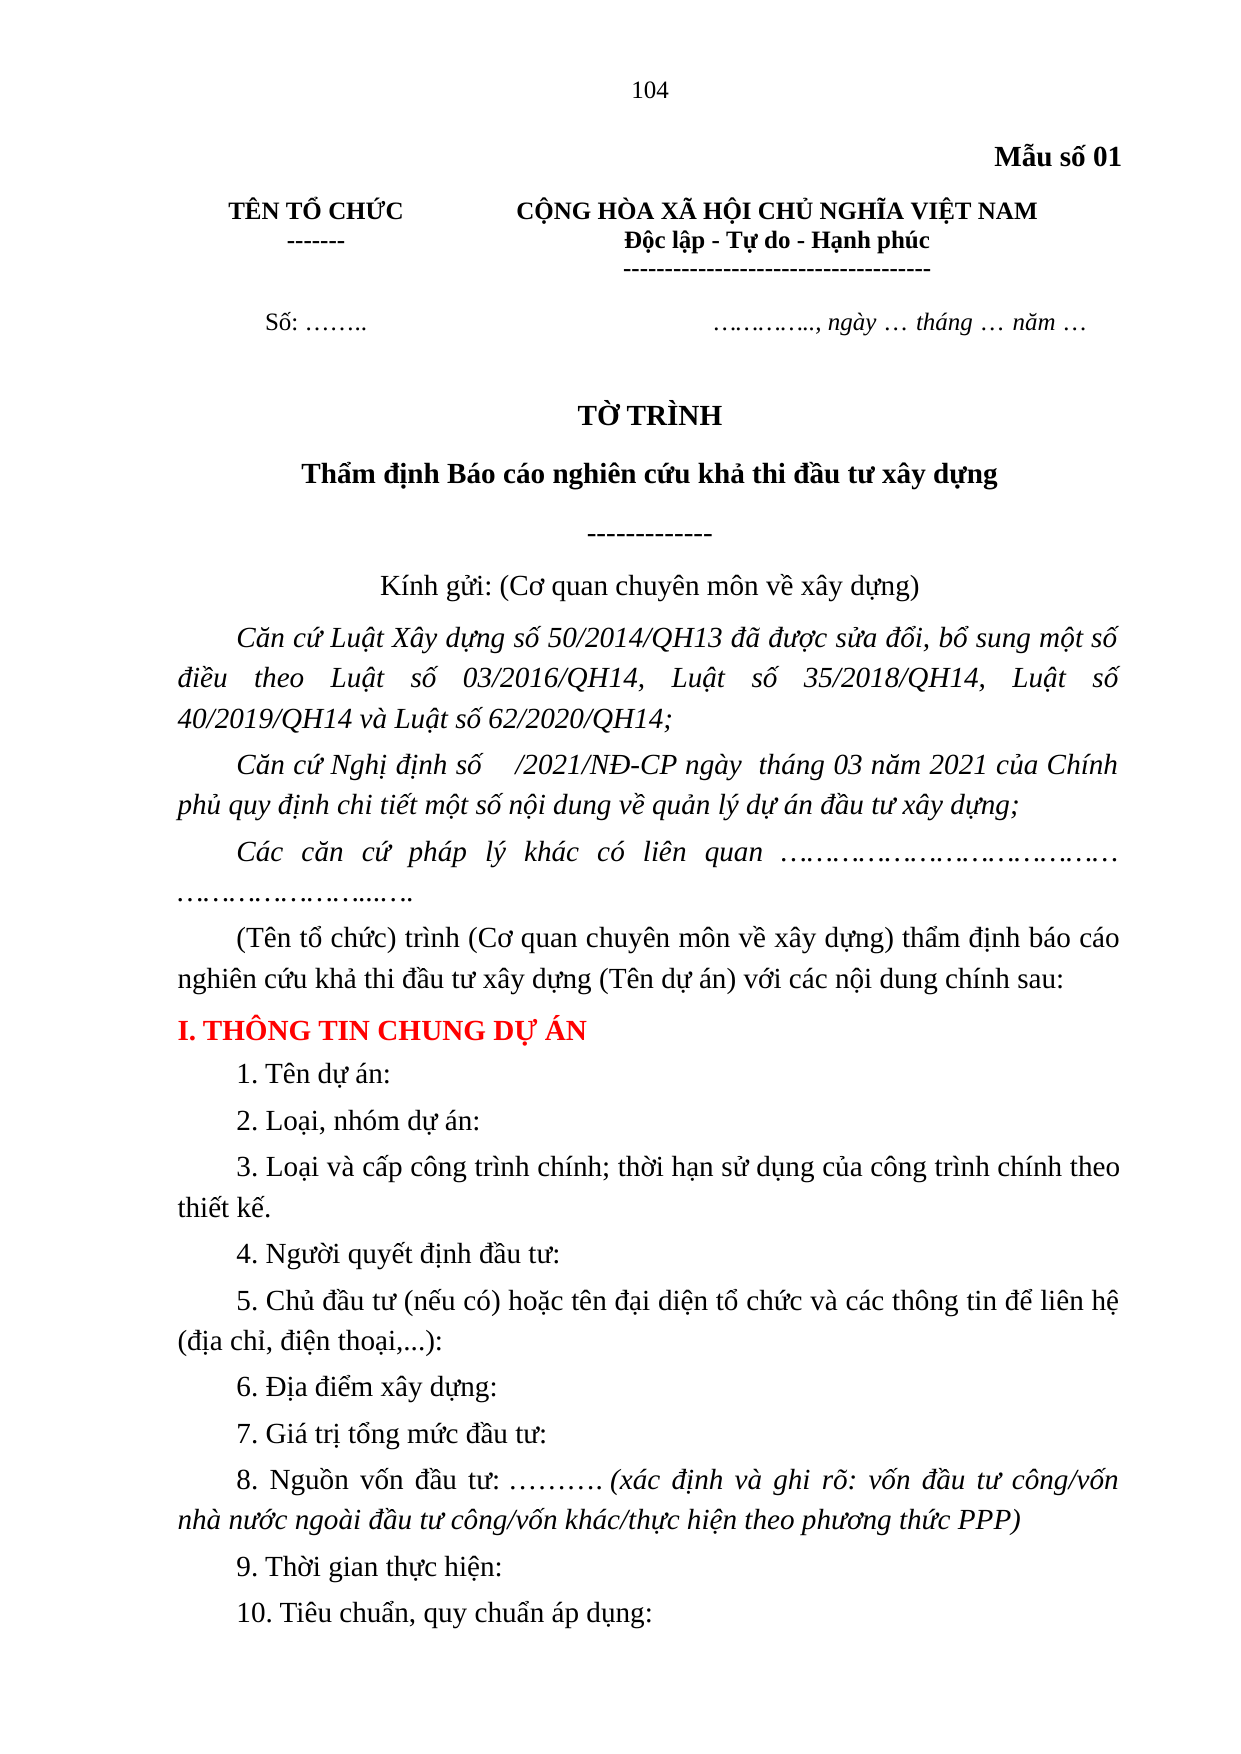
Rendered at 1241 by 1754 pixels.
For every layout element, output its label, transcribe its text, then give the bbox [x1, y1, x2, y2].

table_cell Số: …….. [177, 295, 454, 348]
text 1. Tên dự án: [177, 1057, 1122, 1090]
subtitle I. THÔNG TIN CHUNG DỰ ÁN [177, 1013, 1122, 1047]
text 5. Chủ đầu tư (nếu có) hoặc tên đại diện tổ chức và các thông tin để liên hệ (địa chỉ, điện thoại,...): [177, 1283, 1122, 1356]
text Căn cứ Nghị định số /2021/NĐ-CP ngày tháng 03 năm 2021 của Chính phủ quy định chi tiết một số nội dung về quản lý dự án đầu tư xây dựng; [177, 747, 1122, 821]
text 6. Địa điểm xây dựng: [177, 1369, 1122, 1403]
text Kính gửi: (Cơ quan chuyên môn về xây dựng) [177, 568, 1122, 601]
text 2. Loại, nhóm dự án: [177, 1103, 1122, 1137]
text Thẩm định Báo cáo nghiên cứu khả thi đầu tư xây dựng [177, 456, 1122, 490]
text 4. Người quyết định đầu tư: [177, 1236, 1122, 1270]
text Căn cứ Luật Xây dựng số 50/2014/QH13 đã được sửa đổi, bổ sung một số điều theo Luật số 03/2016/QH14, Luật số 35/2018/QH14, Luật số 40/2019/QH14 và Luật số 62/2020/QH14; [177, 620, 1122, 734]
table_header CỘNG HÒA XÃ HỘI CHỦ NGHĨA VIỆT NAM Độc lập - Tự do - Hạnh phúc ------------------------------------- [454, 184, 1100, 295]
text 10. Tiêu chuẩn, quy chuẩn áp dụng: [177, 1595, 1122, 1629]
table_cell ………….., ngày … tháng … năm … [454, 295, 1100, 348]
text Các căn cứ pháp lý khác có liên quan ………………………………… …………………...…. [177, 834, 1122, 908]
text ------------- [177, 515, 1122, 548]
text 8. Nguồn vốn đầu tư: ………. (xác định và ghi rõ: vốn đầu tư công/vốn nhà nước ngoài đầu tư công/vốn khác/thực hiện theo phương thức PPP) [177, 1462, 1122, 1536]
text 7. Giá trị tổng mức đầu tư: [177, 1416, 1122, 1449]
table_header TÊN TỔ CHỨC ------- [177, 184, 454, 295]
text 3. Loại và cấp công trình chính; thời hạn sử dụng của công trình chính theo thiết kế. [177, 1149, 1122, 1223]
subtitle Mẫu số 01 [177, 139, 1122, 172]
text (Tên tổ chức) trình (Cơ quan chuyên môn về xây dựng) thẩm định báo cáo nghiên cứu khả thi đầu tư xây dựng (Tên dự án) với các nội dung chính sau: [177, 921, 1122, 994]
text TỜ TRÌNH [177, 398, 1122, 431]
text 9. Thời gian thực hiện: [177, 1549, 1122, 1582]
